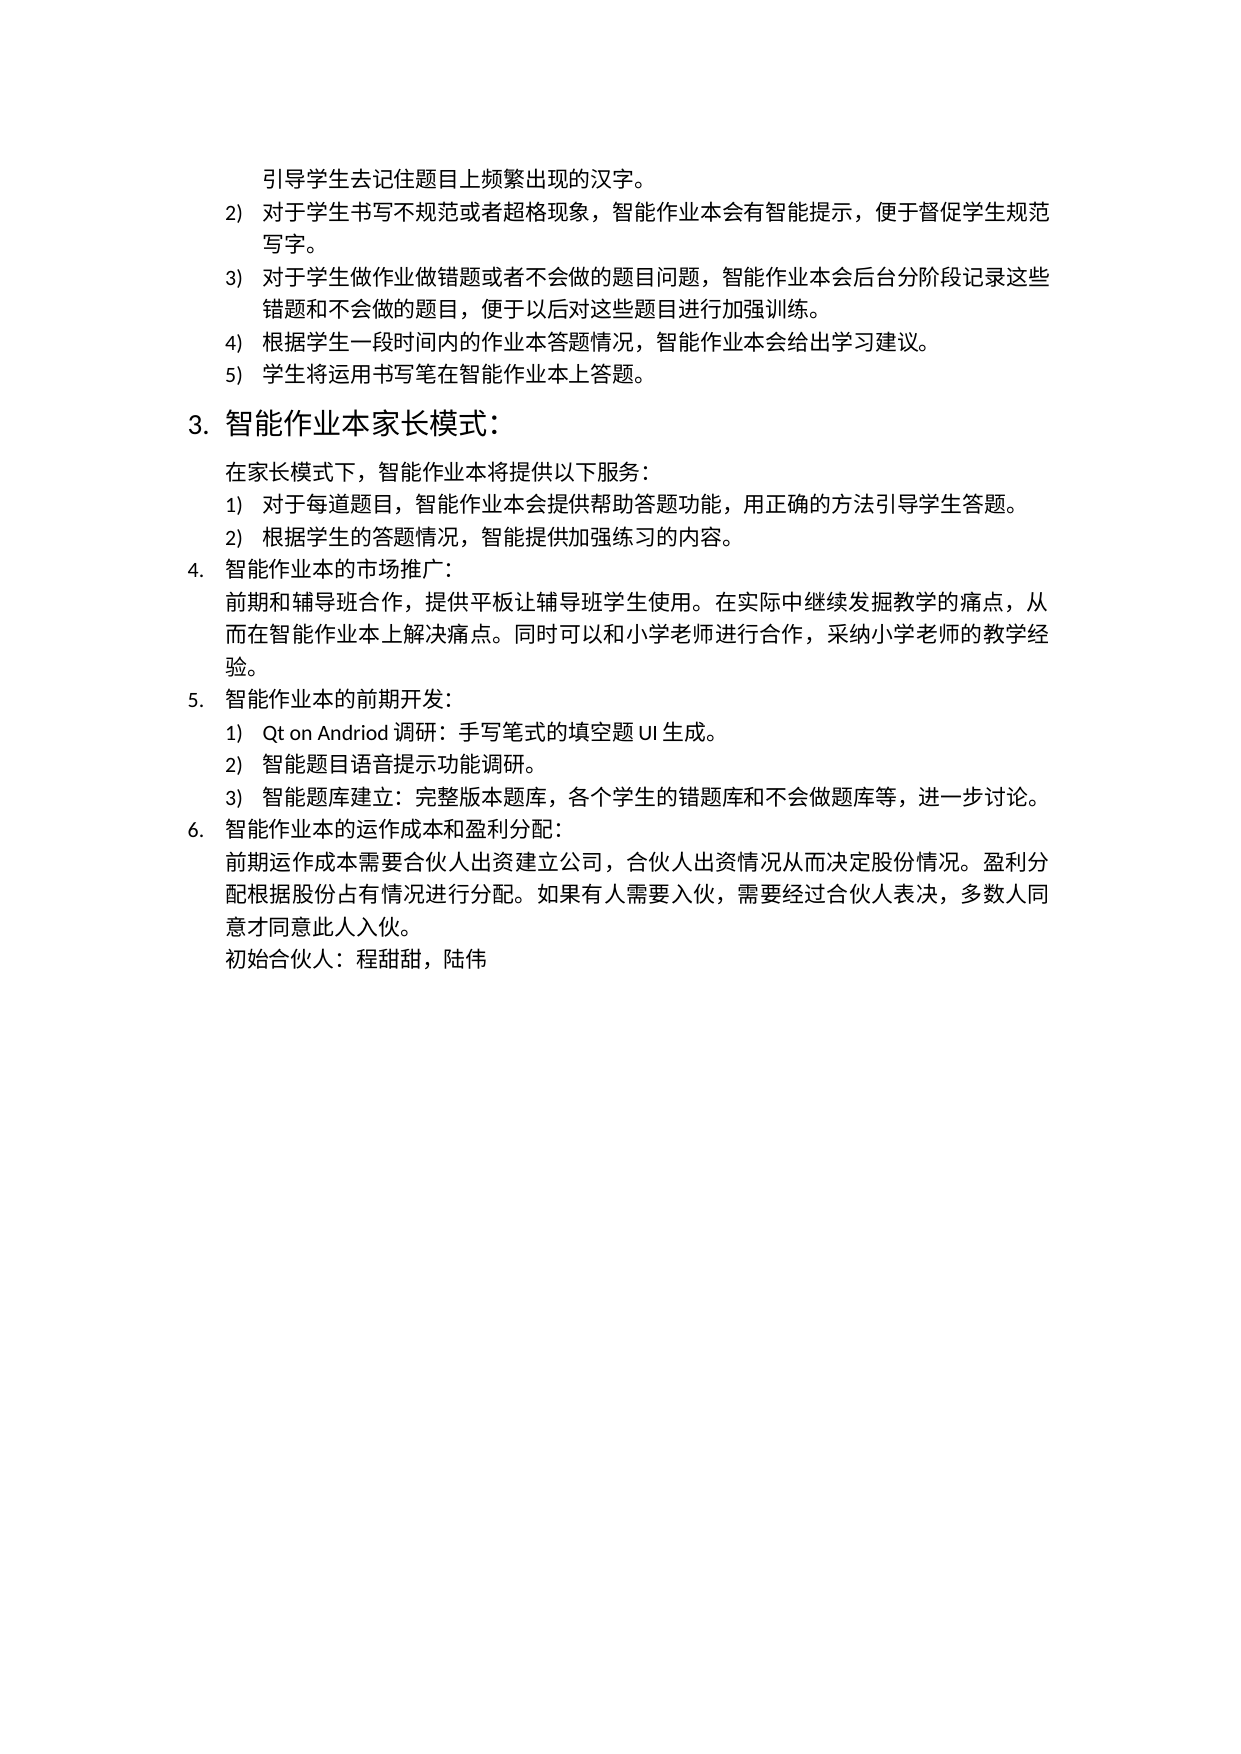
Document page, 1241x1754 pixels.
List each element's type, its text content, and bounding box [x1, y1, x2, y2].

list 对于每道题目，智能作业本会提供帮助答题功能，用正确的方法引导学生答题。 [225, 487, 1053, 519]
list 智能作业本的运作成本和盈利分配： [187, 812, 1053, 844]
list 初始合伙人：程甜甜，陆伟 [225, 942, 1053, 974]
list 前期和辅导班合作，提供平板让辅导班学生使用。在实际中继续发掘教学的痛点，从而在智能作业本上解决痛点。同时可以和小学老师进行合作，采纳小学老师的教学经验。 [225, 584, 1053, 682]
list 根据学生的答题情况，智能提供加强练习的内容。 [225, 519, 1053, 552]
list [225, 162, 1053, 194]
list 对于学生做作业做错题或者不会做的题目问题，智能作业本会后台分阶段记录这些错题和不会做的题目，便于以后对这些题目进行加强训练。 [225, 259, 1053, 324]
list 智能题目语音提示功能调研。 [225, 747, 1053, 779]
list 智能作业本家长模式： [187, 389, 1053, 454]
list 前期运作成本需要合伙人出资建立公司，合伙人出资情况从而决定股份情况。盈利分配根据股份占有情况进行分配。如果有人需要入伙，需要经过合伙人表决，多数人同意才同意此人入伙。 [225, 844, 1053, 942]
list 智能作业本的前期开发： [187, 682, 1053, 714]
list 智能题库建立：完整版本题库，各个学生的错题库和不会做题库等，进一步讨论。 [225, 779, 1053, 812]
list 在家长模式下，智能作业本将提供以下服务： [225, 454, 1053, 487]
list Qt on Andriod调研：手写笔式的填空题UI生成。 [225, 714, 1053, 747]
list 学生将运用书写笔在智能作业本上答题。 [225, 357, 1053, 389]
list 智能作业本的市场推广： [187, 552, 1053, 584]
list 对于学生书写不规范或者超格现象，智能作业本会有智能提示，便于督促学生规范写字。 [225, 194, 1053, 259]
list 根据学生一段时间内的作业本答题情况，智能作业本会给出学习建议。 [225, 324, 1053, 357]
